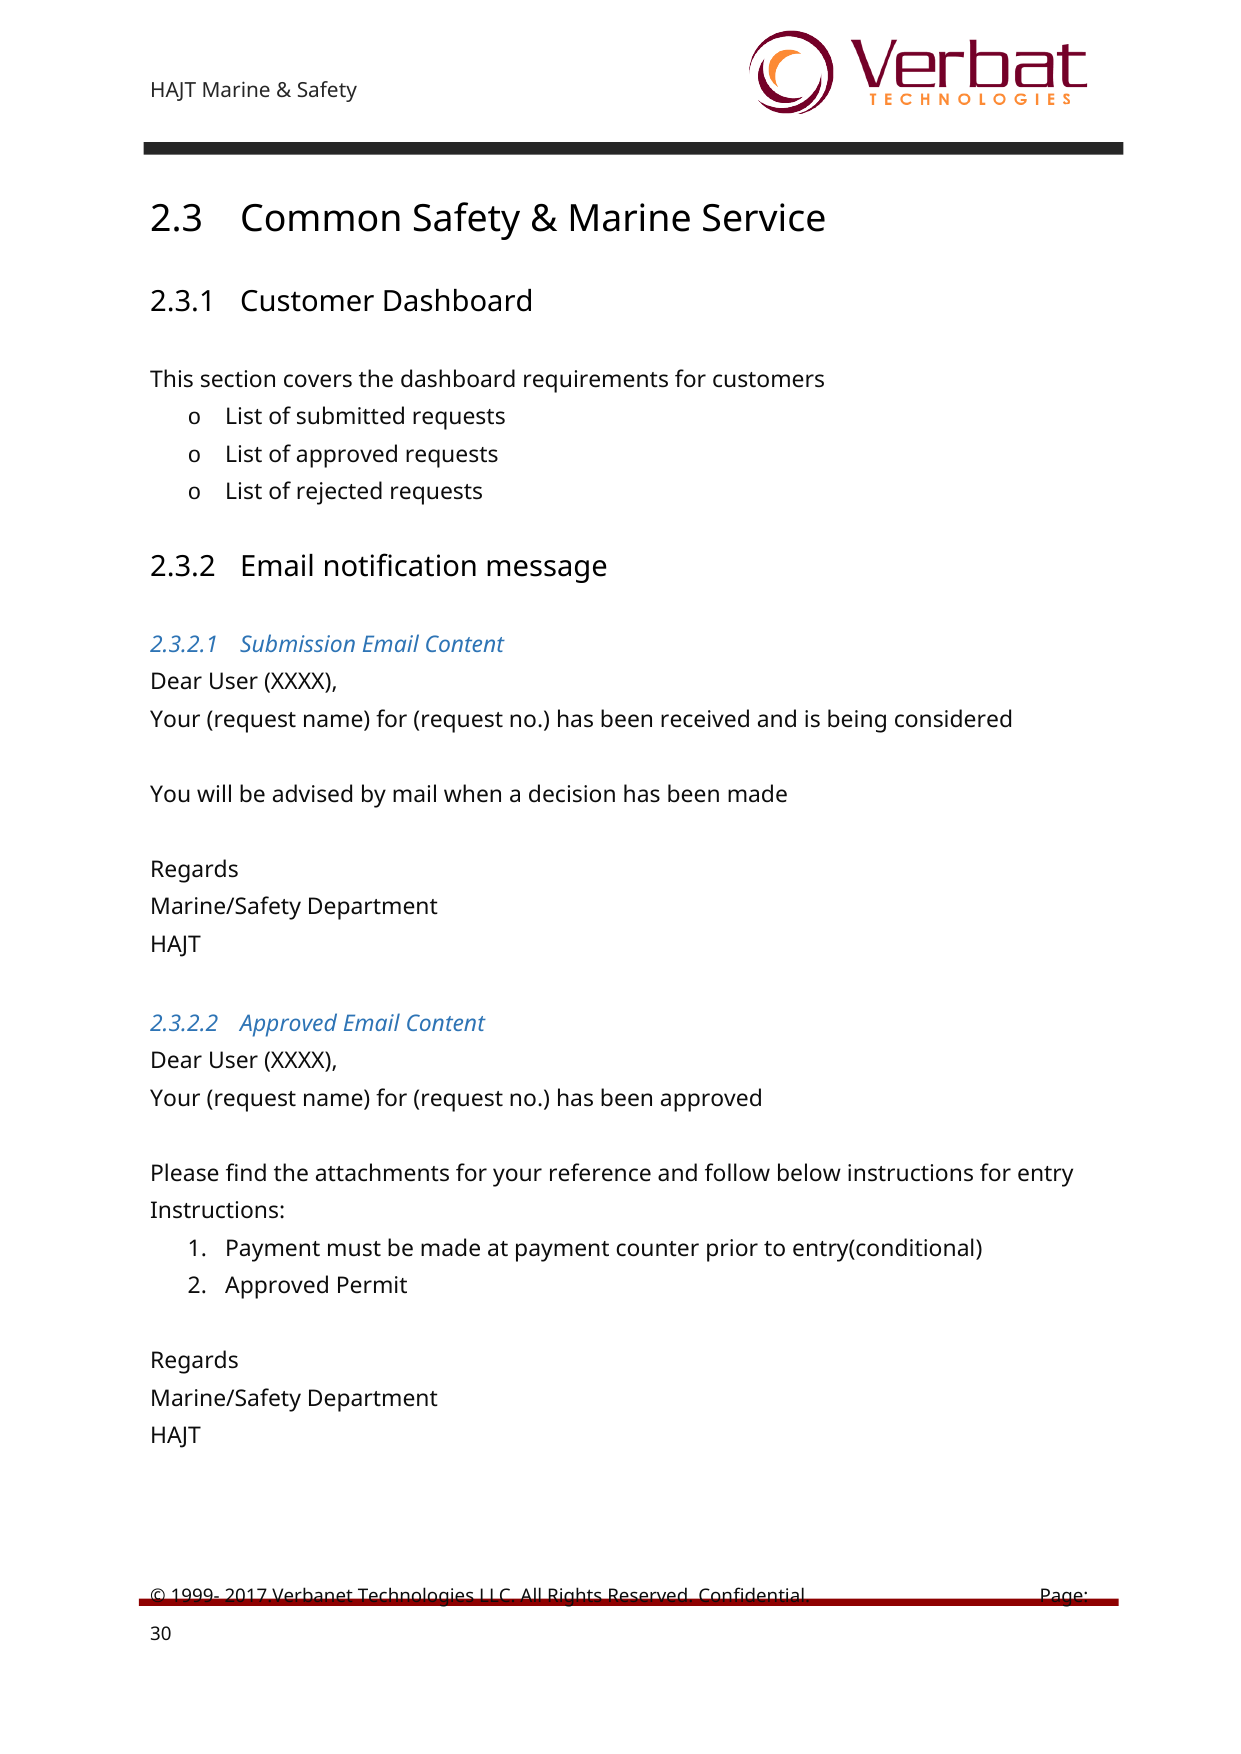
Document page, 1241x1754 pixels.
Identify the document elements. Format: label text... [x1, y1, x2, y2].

subtitle Submission Email Content [150, 622, 1090, 659]
text Regards [150, 1339, 1090, 1376]
text HAJT [150, 1414, 1090, 1451]
text Marine/Safety Department [150, 884, 1090, 922]
text Dear User (XXXX), [150, 659, 1090, 697]
text HAJT [150, 922, 1090, 959]
subtitle Approved Email Content [150, 1001, 1090, 1039]
list Approved Permit [187, 1264, 1090, 1301]
list List of rejected requests [187, 470, 1090, 507]
text Instructions: [150, 1189, 1090, 1226]
text Your (request name) for (request no.) has been approved [150, 1076, 1090, 1114]
text This section covers the dashboard requirements for customers [150, 357, 1090, 395]
text Please find the attachments for your reference and follow below instructions for entry [150, 1151, 1090, 1189]
text Your (request name) for (request no.) has been received and is being considered [150, 697, 1090, 734]
text Dear User (XXXX), [150, 1039, 1090, 1076]
list List of submitted requests [187, 395, 1090, 432]
list List of approved requests [187, 432, 1090, 470]
subtitle Common Safety & Marine Service [150, 192, 1090, 243]
list Payment must be made at payment counter prior to entry(conditional) [187, 1226, 1090, 1264]
text Marine/Safety Department [150, 1376, 1090, 1414]
subtitle Email notification message [150, 545, 1090, 584]
subtitle Customer Dashboard [150, 280, 1090, 320]
text You will be advised by mail when a decision has been made [150, 772, 1090, 809]
text Regards [150, 847, 1090, 884]
picture [745, 26, 1089, 114]
